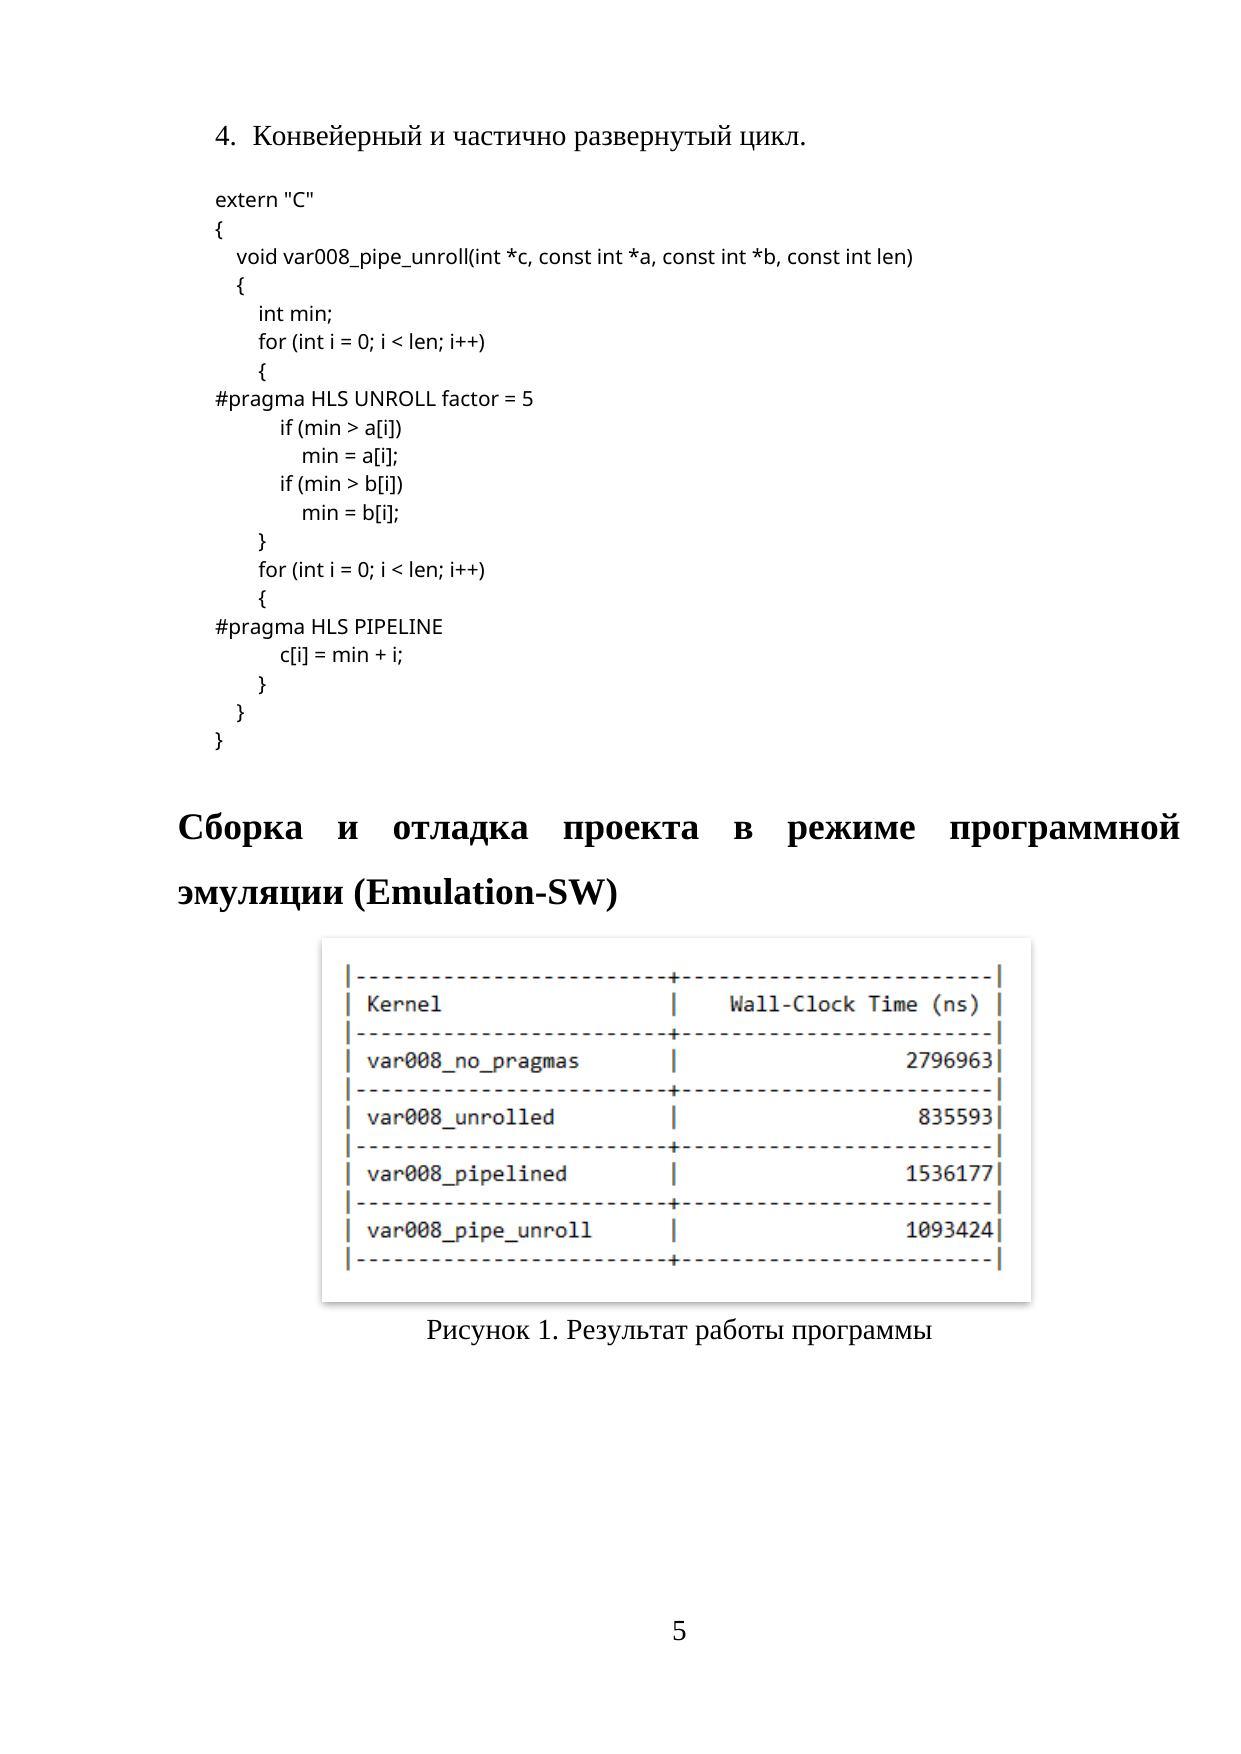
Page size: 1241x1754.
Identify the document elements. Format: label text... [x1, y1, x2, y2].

text { [215, 271, 1181, 299]
text if (min > a[i]) [215, 413, 1181, 441]
text } [215, 726, 1181, 754]
text min = a[i]; [215, 441, 1181, 469]
text #pragma HLS UNROLL factor = 5 [215, 384, 1181, 413]
list Конвейерный и частично развернутый цикл. [215, 118, 1181, 152]
text c[i] = min + i; [215, 640, 1181, 669]
text for (int i = 0; i < len; i++) [215, 327, 1181, 356]
text } [215, 669, 1181, 697]
text for (int i = 0; i < len; i++) [215, 555, 1181, 583]
text min = b[i]; [215, 498, 1181, 526]
text { [215, 356, 1181, 384]
text } [215, 526, 1181, 555]
text Рисунок 1. Результат работы программы [177, 1312, 1181, 1346]
text { [215, 583, 1181, 612]
text int min; [215, 299, 1181, 327]
picture [337, 953, 1017, 1287]
text extern "C" [215, 185, 1181, 214]
text if (min > b[i]) [215, 469, 1181, 498]
subtitle Сборка и отладка проекта в режиме программной эмуляции (Emulation-SW) [177, 805, 1181, 913]
text } [215, 697, 1181, 726]
text void var008_pipe_unroll(int *c, const int *a, const int *b, const int len) [215, 242, 1181, 271]
text { [215, 214, 1181, 242]
text #pragma HLS PIPELINE [215, 612, 1181, 640]
